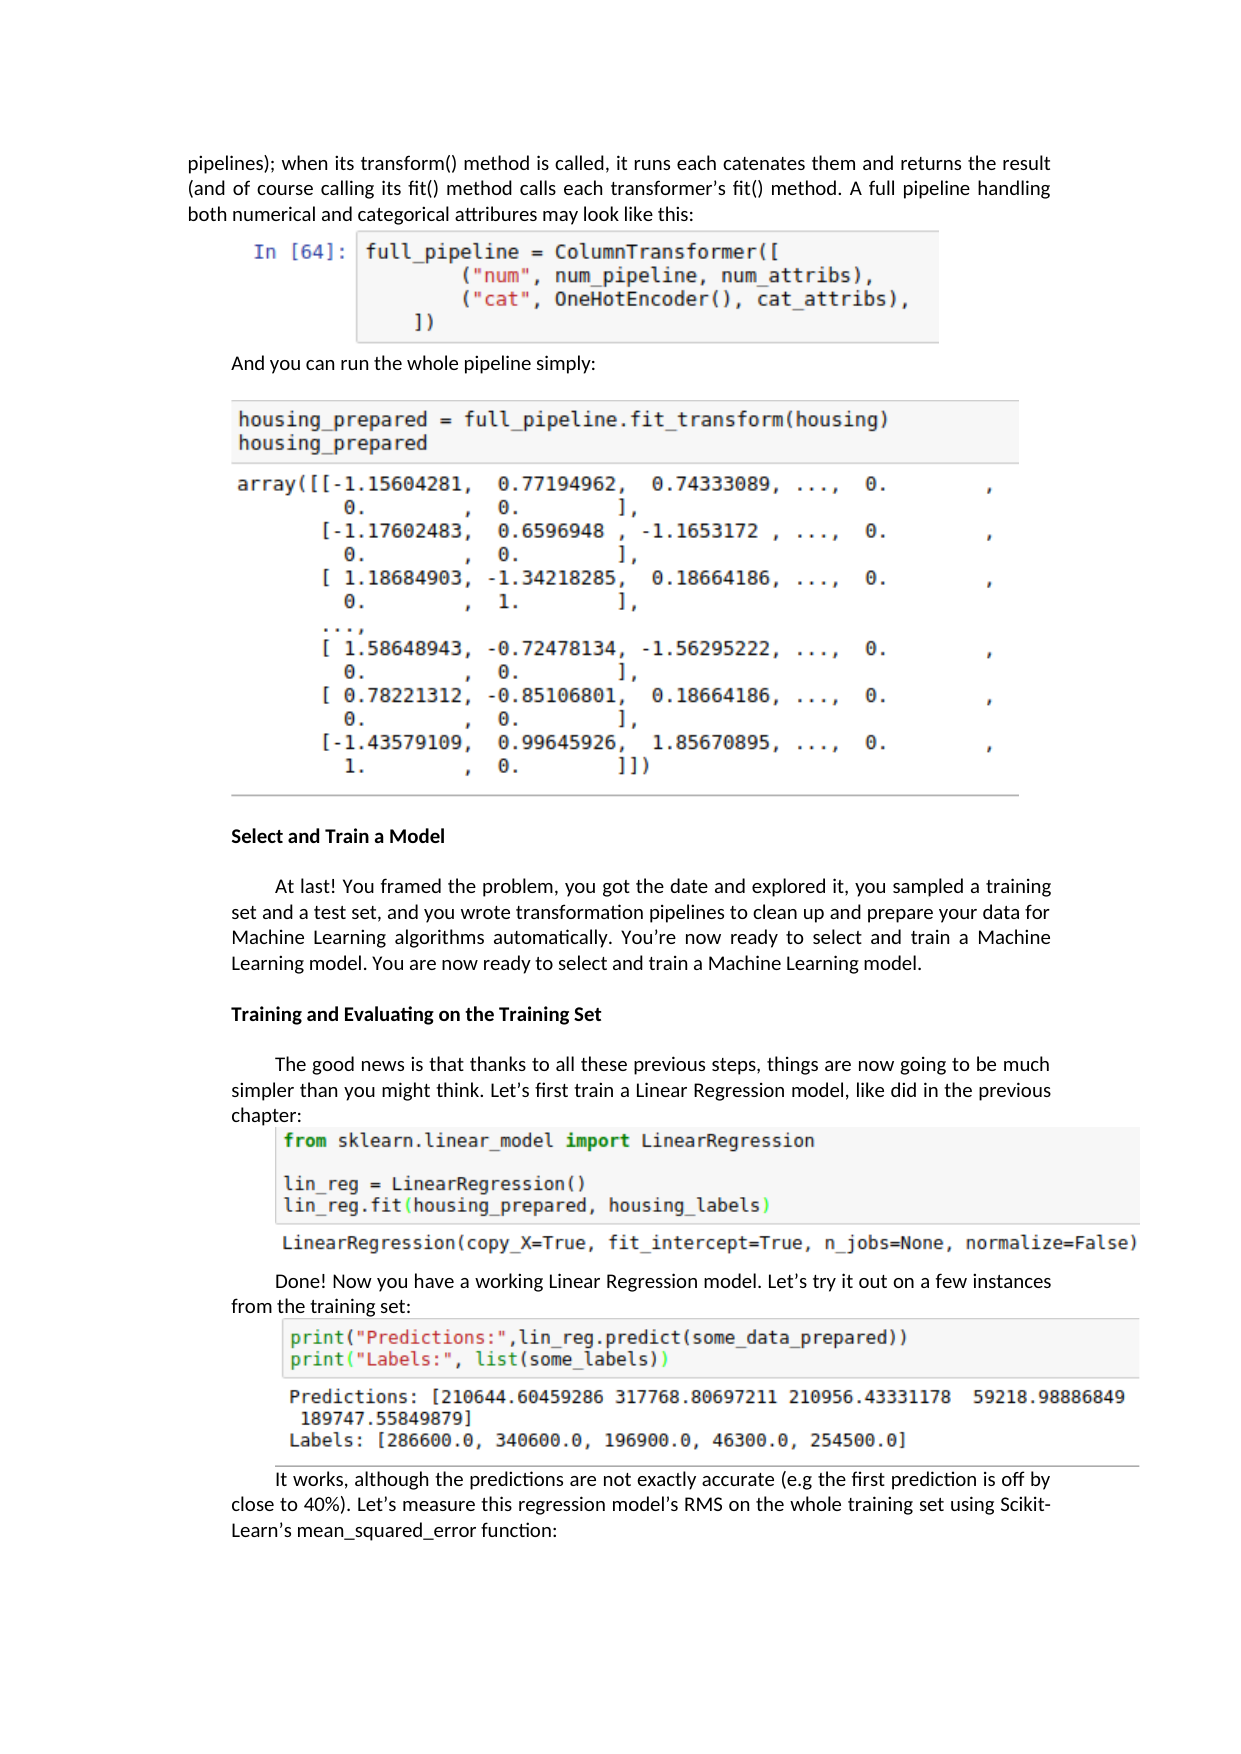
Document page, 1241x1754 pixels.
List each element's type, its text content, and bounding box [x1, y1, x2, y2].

list Done! Now you have a working Linear Regression model. Let’s try it out on a few instances from the training set: [231, 1268, 1053, 1319]
list It works, although the predictions are not exactly accurate (e.g the first prediction is off by close to 40%). Let’s measure this regression model’s RMS on the whole training set using Scikit-Learn’s mean_squared_error function: [231, 1466, 1053, 1542]
list Select and Train a Model [187, 823, 1053, 848]
list The good news is that thanks to all these previous steps, things are now going to be much simpler than you might think. Let’s first train a Linear Regression model, like did in the previous chapter: [231, 1052, 1053, 1128]
picture [231, 400, 1019, 798]
picture [275, 1318, 1140, 1467]
list And you can run the whole pipeline simply: [187, 350, 1053, 375]
list Training and Evaluating on the Training Set [187, 1001, 1053, 1026]
picture [231, 226, 939, 350]
picture [275, 1127, 1140, 1268]
list At last! You framed the problem, you got the date and explored it, you sampled a training set and a test set, and you wrote transformation pipelines to clean up and prepare your data for Machine Learning algorithms automatically. You’re now ready to select and train a Machine Learning model. You are now ready to select and train a Machine Learning model. [231, 874, 1053, 975]
